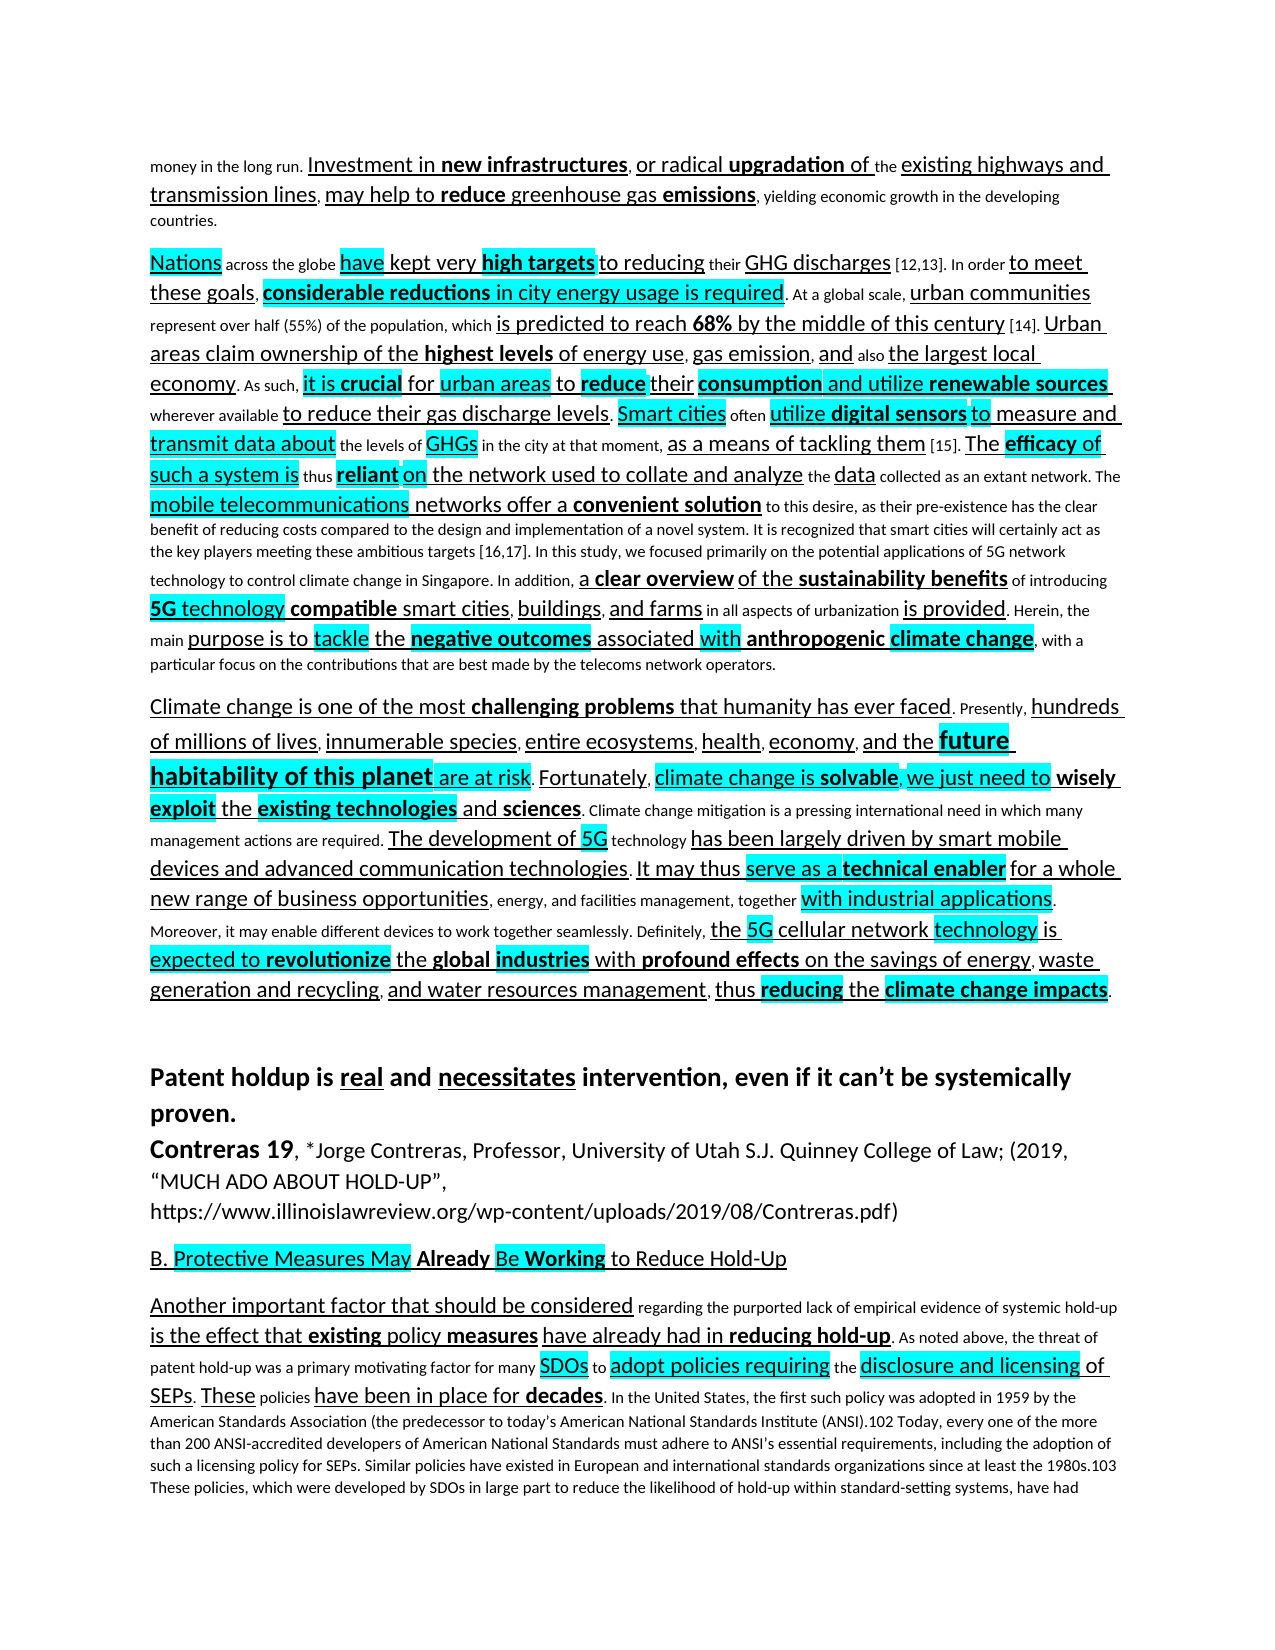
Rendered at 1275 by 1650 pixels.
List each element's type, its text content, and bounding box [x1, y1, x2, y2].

text Nations across the globe have kept very high targets to reducing their GHG discharges [12,13]. In order to meet these goals, considerable reductions in city energy usage is required. At a global scale, urban communities represent over half (55%) of the population, which is predicted to reach 68% by the middle of this century [14]. Urban areas claim ownership of the highest levels of energy use, gas emission, and also the largest local economy. As such, it is crucial for urban areas to reduce their consumption and utilize renewable sources wherever available to reduce their gas discharge levels. Smart cities often utilize digital sensors to measure and transmit data about the levels of GHGs in the city at that moment, as a means of tackling them [15]. The efficacy of such a system is thus reliant on the network used to collate and analyze the data collected as an extant network. The mobile telecommunications networks offer a convenient solution to this desire, as their pre-existence has the clear benefit of reducing costs compared to the design and implementation of a novel system. It is recognized that smart cities will certainly act as the key players meeting these ambitious targets [16,17]. In this study, we focused primarily on the potential applications of 5G network technology to control climate change in Singapore. In addition, a clear overview of the sustainability benefits of introducing 5G technology compatible smart cities, buildings, and farms in all aspects of urbanization is provided. Herein, the main purpose is to tackle the negative outcomes associated with anthropogenic climate change, with a particular focus on the contributions that are best made by the telecoms network operators. [150, 248, 1125, 674]
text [150, 1291, 1125, 1497]
text Climate change is one of the most challenging problems that humanity has ever faced. Presently, hundreds of millions of lives, innumerable species, entire ecosystems, health, economy, and the future habitability of this planet are at risk. Fortunately, climate change is solvable, we just need to wisely exploit the existing technologies and sciences. Climate change mitigation is a pressing international need in which many management actions are required. The development of 5G technology has been largely driven by smart mobile devices and advanced communication technologies. It may thus serve as a technical enabler for a whole new range of business opportunities, energy, and facilities management, together with industrial applications. Moreover, it may enable different devices to work together seamlessly. Definitely, the 5G cellular network technology is expected to revolutionize the global industries with profound effects on the savings of energy, waste generation and recycling, and water resources management, thus reducing the climate change impacts. [150, 692, 1125, 1003]
text B. Protective Measures May Already Be Working to Reduce Hold-Up [605, 1244, 1125, 1272]
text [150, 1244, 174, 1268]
text Contreras 19, *Jorge Contreras, Professor, University of Utah S.J. Quinney College of Law; (2019, “MUCH ADO ABOUT HOLD-UP”, https://www.illinoislawreview.org/wp-content/uploads/2019/08/Contreras.pdf) [150, 1132, 1125, 1225]
subtitle Patent holdup is real and necessitates intervention, even if it can’t be systemically proven. [150, 1061, 1125, 1129]
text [150, 150, 1125, 230]
